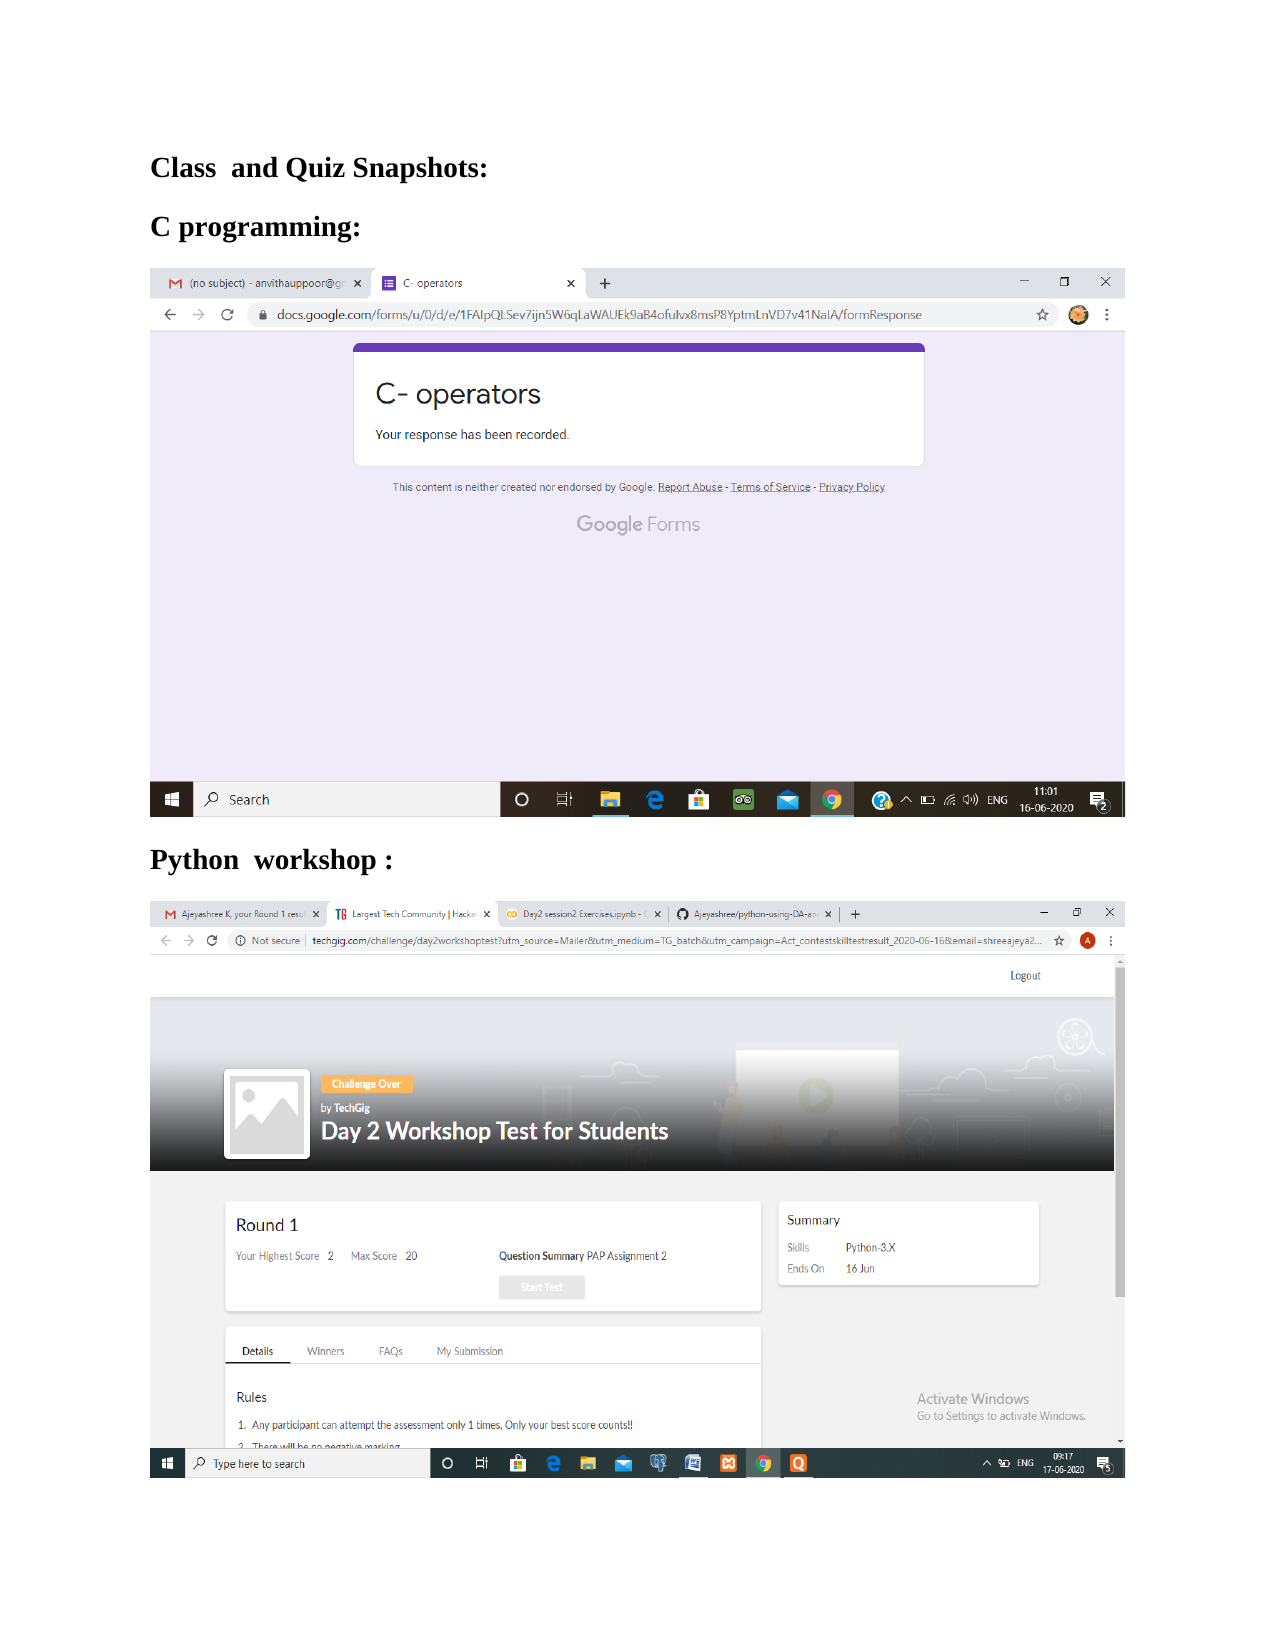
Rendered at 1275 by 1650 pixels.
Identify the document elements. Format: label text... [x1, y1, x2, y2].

picture [150, 901, 1125, 1478]
text C programming: [150, 209, 1125, 243]
text Python workshop : [150, 842, 1125, 875]
picture [150, 268, 1125, 817]
text Class and Quiz Snapshots: [150, 150, 1125, 183]
